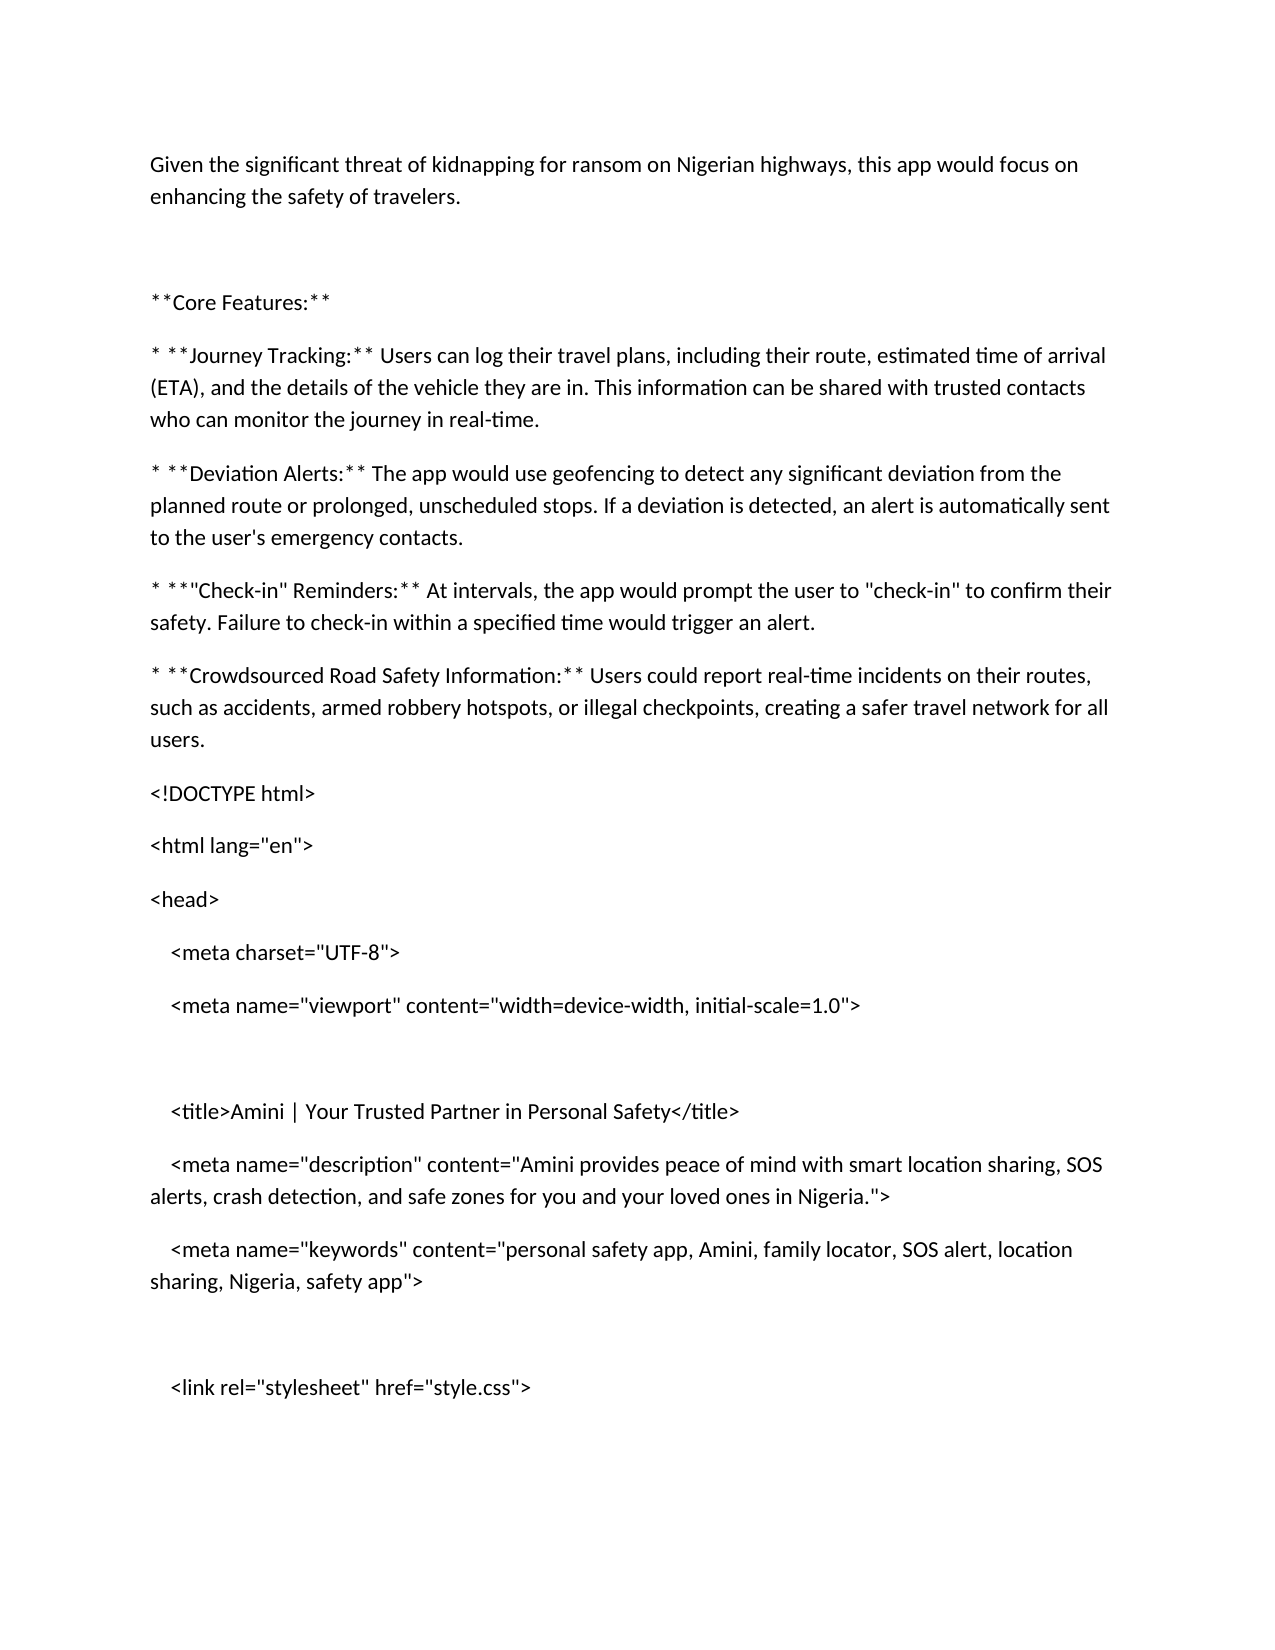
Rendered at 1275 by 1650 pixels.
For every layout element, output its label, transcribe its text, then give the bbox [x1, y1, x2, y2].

text * **Crowdsourced Road Safety Information:** Users could report real-time incidents on their routes, such as accidents, armed robbery hotspots, or illegal checkpoints, creating a safer travel network for all users. [150, 661, 1125, 754]
text <!DOCTYPE html> [150, 779, 1125, 807]
text <link rel="stylesheet" href="style.css"> [150, 1373, 1125, 1401]
text <meta name="viewport" content="width=device-width, initial-scale=1.0"> [150, 991, 1125, 1019]
text * **Journey Tracking:** Users can log their travel plans, including their route, estimated time of arrival (ETA), and the details of the vehicle they are in. This information can be shared with trusted contacts who can monitor the journey in real-time. [150, 341, 1125, 434]
text <meta charset="UTF-8"> [150, 938, 1125, 966]
text <meta name="description" content="Amini provides peace of mind with smart location sharing, SOS alerts, crash detection, and safe zones for you and your loved ones in Nigeria."> [150, 1150, 1125, 1210]
text **Core Features:** [150, 288, 1125, 316]
text * **"Check-in" Reminders:** At intervals, the app would prompt the user to "check-in" to confirm their safety. Failure to check-in within a specified time would trigger an alert. [150, 576, 1125, 636]
text * **Deviation Alerts:** The app would use geofencing to detect any significant deviation from the planned route or prolonged, unscheduled stops. If a deviation is detected, an alert is automatically sent to the user's emergency contacts. [150, 459, 1125, 551]
text <title>Amini | Your Trusted Partner in Personal Safety</title> [150, 1097, 1125, 1125]
text <meta name="keywords" content="personal safety app, Amini, family locator, SOS alert, location sharing, Nigeria, safety app"> [150, 1235, 1125, 1295]
text <html lang="en"> [150, 832, 1125, 860]
text Given the significant threat of kidnapping for ransom on Nigerian highways, this app would focus on enhancing the safety of travelers. [150, 150, 1125, 210]
text <head> [150, 885, 1125, 913]
